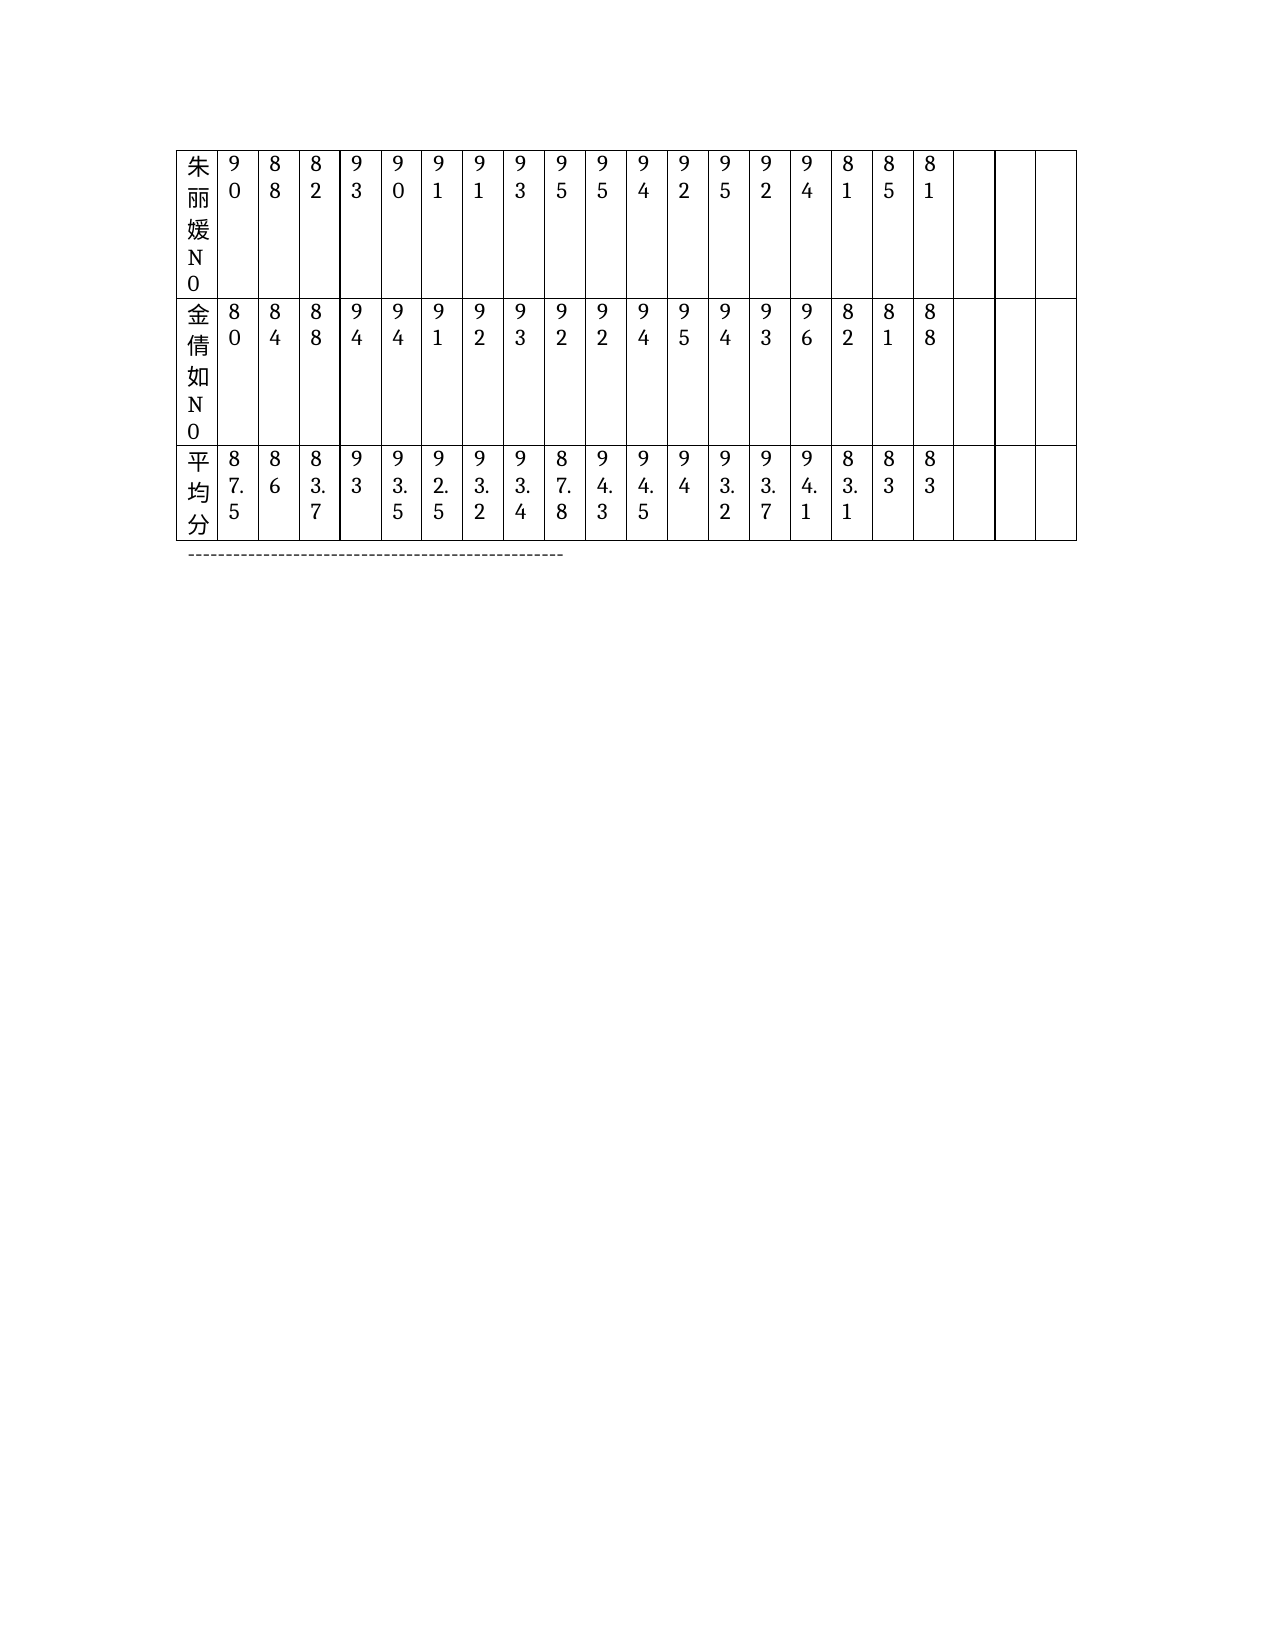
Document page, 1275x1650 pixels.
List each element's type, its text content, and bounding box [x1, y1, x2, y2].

table_cell 92 [668, 151, 708, 297]
table_cell 82 [832, 299, 872, 445]
table_cell 88 [259, 151, 299, 297]
table_cell 95 [586, 151, 626, 297]
table_cell 85 [873, 151, 913, 297]
table_cell 95 [709, 151, 749, 297]
table_cell [1036, 446, 1076, 540]
table_cell 86 [259, 446, 299, 540]
table_cell 94.5 [627, 446, 667, 540]
table_cell 93 [504, 299, 544, 445]
table_cell 91 [422, 151, 462, 297]
table_cell 88 [300, 299, 339, 445]
table_cell 83 [914, 446, 953, 540]
table_cell 93.4 [504, 446, 544, 540]
table_cell 92 [586, 299, 626, 445]
table_cell 94.1 [791, 446, 831, 540]
table_cell 84 [259, 299, 299, 445]
table_cell 87.8 [545, 446, 585, 540]
table_cell 94.3 [586, 446, 626, 540]
table_cell 81 [914, 151, 953, 297]
table_cell 90 [382, 151, 421, 297]
table_cell 92.5 [422, 446, 462, 540]
table_cell 91 [463, 151, 503, 297]
table_cell 朱丽媛N0 [177, 151, 217, 297]
table_cell 93 [504, 151, 544, 297]
table_cell 91 [422, 299, 462, 445]
table_cell 87.5 [218, 446, 258, 540]
table_cell 94 [382, 299, 421, 445]
table_cell 93 [341, 151, 381, 297]
table_cell 83.1 [832, 446, 872, 540]
table_cell [1036, 151, 1076, 297]
table_cell 80 [218, 299, 258, 445]
table_cell 92 [463, 299, 503, 445]
table_cell 83.7 [300, 446, 339, 540]
table_cell 81 [873, 299, 913, 445]
table_cell [996, 299, 1035, 445]
table_cell 93.7 [750, 446, 790, 540]
table_cell 金倩如N0 [177, 299, 217, 445]
table_cell 82 [300, 151, 339, 297]
table_cell [954, 299, 994, 445]
table_cell 95 [545, 151, 585, 297]
table_cell 93.2 [709, 446, 749, 540]
table_cell [954, 151, 994, 297]
table_cell 平均分 [177, 446, 217, 540]
table_cell 94 [668, 446, 708, 540]
table_cell 93 [341, 446, 381, 540]
table_cell 94 [791, 151, 831, 297]
table_cell 81 [832, 151, 872, 297]
table_cell 95 [668, 299, 708, 445]
table_cell [1036, 299, 1076, 445]
table_cell 94 [709, 299, 749, 445]
table_cell 92 [750, 151, 790, 297]
table_cell 93 [750, 299, 790, 445]
table_cell 94 [341, 299, 381, 445]
table_cell 92 [545, 299, 585, 445]
table_cell [996, 151, 1035, 297]
table_cell [954, 446, 994, 540]
table_cell 93.5 [382, 446, 421, 540]
table_cell 83 [873, 446, 913, 540]
table_cell [996, 446, 1035, 540]
table_cell 93.2 [463, 446, 503, 540]
table_cell 88 [914, 299, 953, 445]
table_cell 94 [627, 299, 667, 445]
text -------------------------------------------------- [187, 541, 1087, 567]
table_cell 90 [218, 151, 258, 297]
table_cell 96 [791, 299, 831, 445]
table_cell 94 [627, 151, 667, 297]
